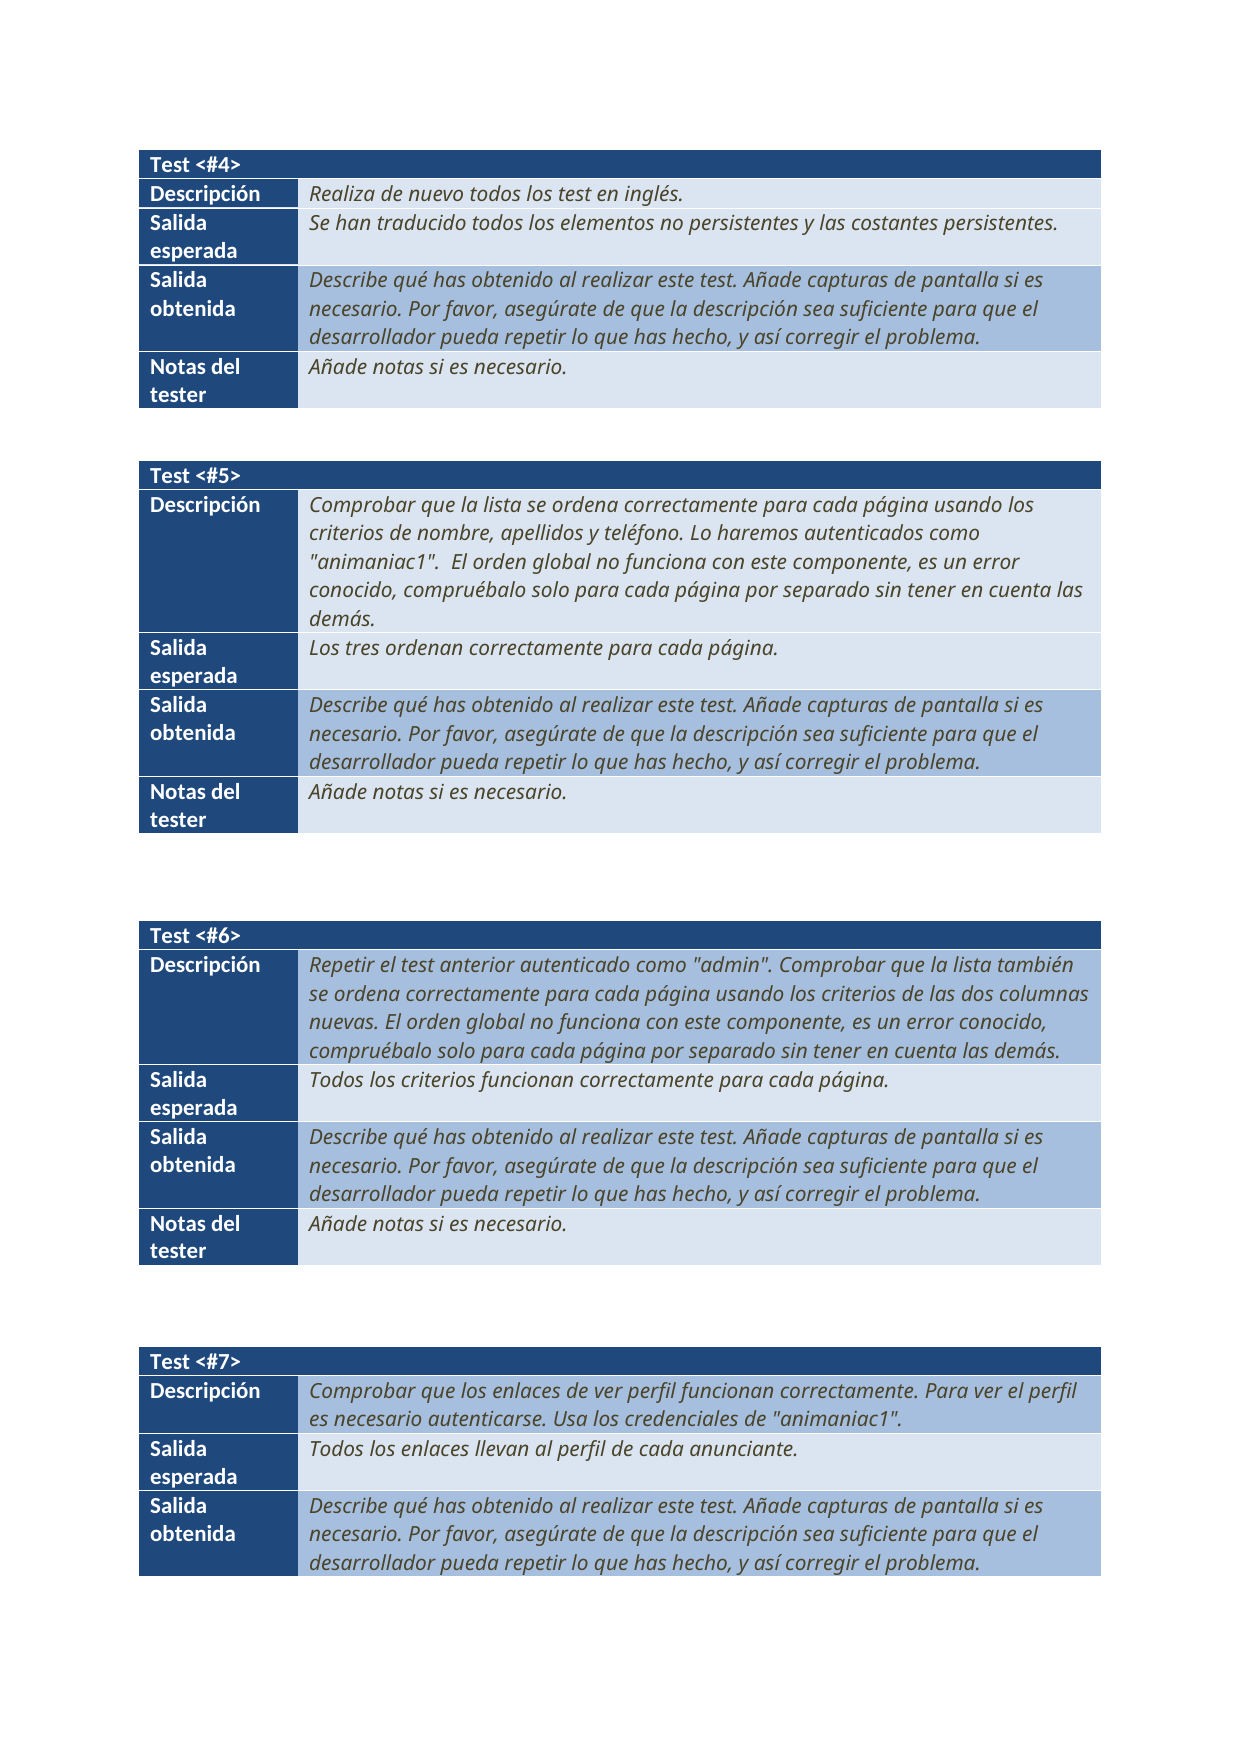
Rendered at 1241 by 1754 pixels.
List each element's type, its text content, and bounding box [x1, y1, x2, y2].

table_cell Notas del tester [139, 352, 298, 408]
table_cell Salida obtenida [139, 266, 298, 351]
table_cell Los tres ordenan correctamente para cada página. [298, 633, 1101, 689]
table_cell Añade notas si es necesario. [298, 777, 1101, 833]
table_header Test <#5> [139, 461, 1101, 489]
table_cell Notas del tester [139, 1209, 298, 1265]
table_cell Salida esperada [139, 633, 298, 689]
table_cell Salida esperada [139, 209, 298, 264]
table_cell Todos los enlaces llevan al perfil de cada anunciante. [298, 1434, 1101, 1490]
table_cell Salida obtenida [139, 1491, 298, 1576]
table_header Test <#4> [139, 150, 1101, 178]
table_cell Se han traducido todos los elementos no persistentes y las costantes persistentes. [298, 209, 1101, 264]
table_cell Descripción [139, 490, 298, 632]
table_cell Salida obtenida [139, 1122, 298, 1208]
table_header Test <#6> [139, 921, 1101, 949]
table_cell Salida obtenida [139, 690, 298, 776]
table_cell Comprobar que la lista se ordena correctamente para cada página usando los criterios de nombre, apellidos y teléfono. Lo haremos autenticados como "animaniac1". El orden global no funciona con este componente, es un error conocido, compruébalo solo para cada página por separado sin tener en cuenta las demás. [298, 490, 1101, 632]
table_header Test <#7> [139, 1347, 1101, 1375]
table_cell Realiza de nuevo todos los test en inglés. [298, 179, 1101, 207]
table_cell Salida esperada [139, 1065, 298, 1121]
table_cell Notas del tester [139, 777, 298, 833]
table_cell Repetir el test anterior autenticado como "admin". Comprobar que la lista también se ordena correctamente para cada página usando los criterios de las dos columnas nuevas. El orden global no funciona con este componente, es un error conocido, compruébalo solo para cada página por separado sin tener en cuenta las demás. [298, 950, 1101, 1064]
table_cell Descripción [139, 179, 298, 207]
table_cell Salida esperada [139, 1434, 298, 1490]
table_cell Añade notas si es necesario. [298, 352, 1101, 408]
table_cell Descripción [139, 950, 298, 1064]
table_cell Descripción [139, 1376, 298, 1433]
table_cell Todos los criterios funcionan correctamente para cada página. [298, 1065, 1101, 1121]
table_cell Añade notas si es necesario. [298, 1209, 1101, 1265]
table_cell Comprobar que los enlaces de ver perfil funcionan correctamente. Para ver el perfil es necesario autenticarse. Usa los credenciales de "animaniac1". [298, 1376, 1101, 1433]
